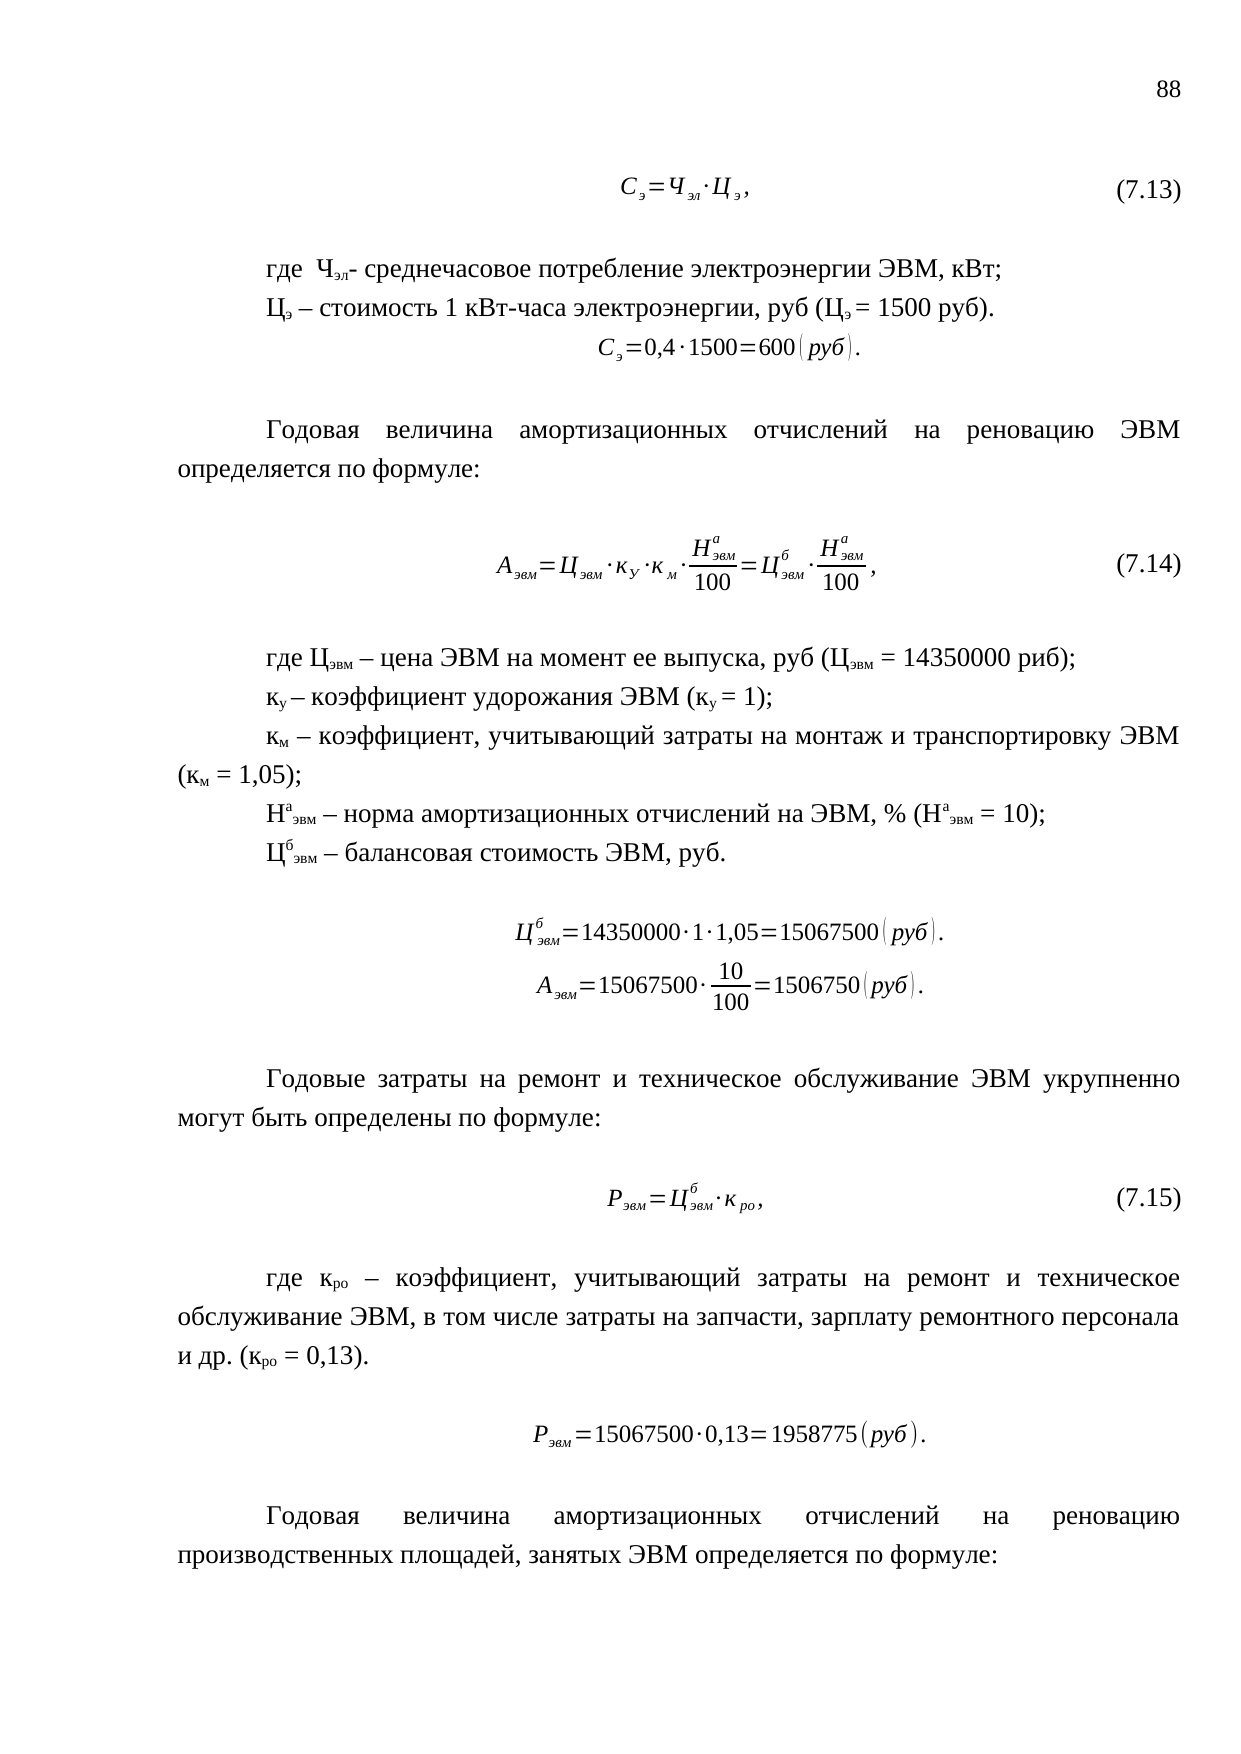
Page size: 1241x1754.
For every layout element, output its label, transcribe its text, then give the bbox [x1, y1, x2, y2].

text ку – коэффициент удорожания ЭВМ (ку = 1); [177, 680, 1181, 712]
text Цэ – стоимость 1 кВт-часа электроэнергии, руб (Цэ = 1500 руб). [177, 291, 1181, 323]
text Годовые затраты на ремонт и техническое обслуживание ЭВМ укрупненно могут быть определены по формуле: [177, 1062, 1181, 1132]
text Годовая величина амортизационных отчислений на реновацию ЭВМ определяется по формуле: [177, 413, 1181, 483]
text где Цэвм – цена ЭВМ на момент ее выпуска, руб (Цэвм = 14350000 риб); [177, 642, 1181, 673]
text Годовая величина амортизационных отчислений на реновацию производственных площадей, занятых ЭВМ определяется по формуле: [177, 1499, 1181, 1569]
table_header [177, 914, 1181, 957]
text где Чэл- среднечасовое потребление электроэнергии ЭВМ, кВт; [177, 253, 1181, 284]
text км – коэффициент, учитывающий затраты на монтаж и транспортировку ЭВМ (км = 1,05); [177, 719, 1181, 789]
table_cell [177, 957, 1181, 1023]
table_header (7.15) [1104, 1179, 1181, 1222]
table_header [177, 1179, 1104, 1222]
table_header [177, 1417, 1181, 1460]
table_header [177, 529, 1104, 603]
table_header (7.13) [1104, 170, 1181, 214]
text где кро – коэффициент, учитывающий затраты на ремонт и техническое обслуживание ЭВМ, в том числе затраты на запчасти, зарплату ремонтного персонала и др. (кро = 0,13). [177, 1261, 1181, 1370]
text Наэвм – норма амортизационных отчислений на ЭВМ, % (Наэвм = 10); [177, 797, 1181, 828]
table_header (7.14) [1104, 529, 1181, 603]
table_header [177, 330, 1181, 374]
text Цбэвм – балансовая стоимость ЭВМ, руб. [177, 836, 1181, 867]
table_header [177, 170, 1104, 214]
